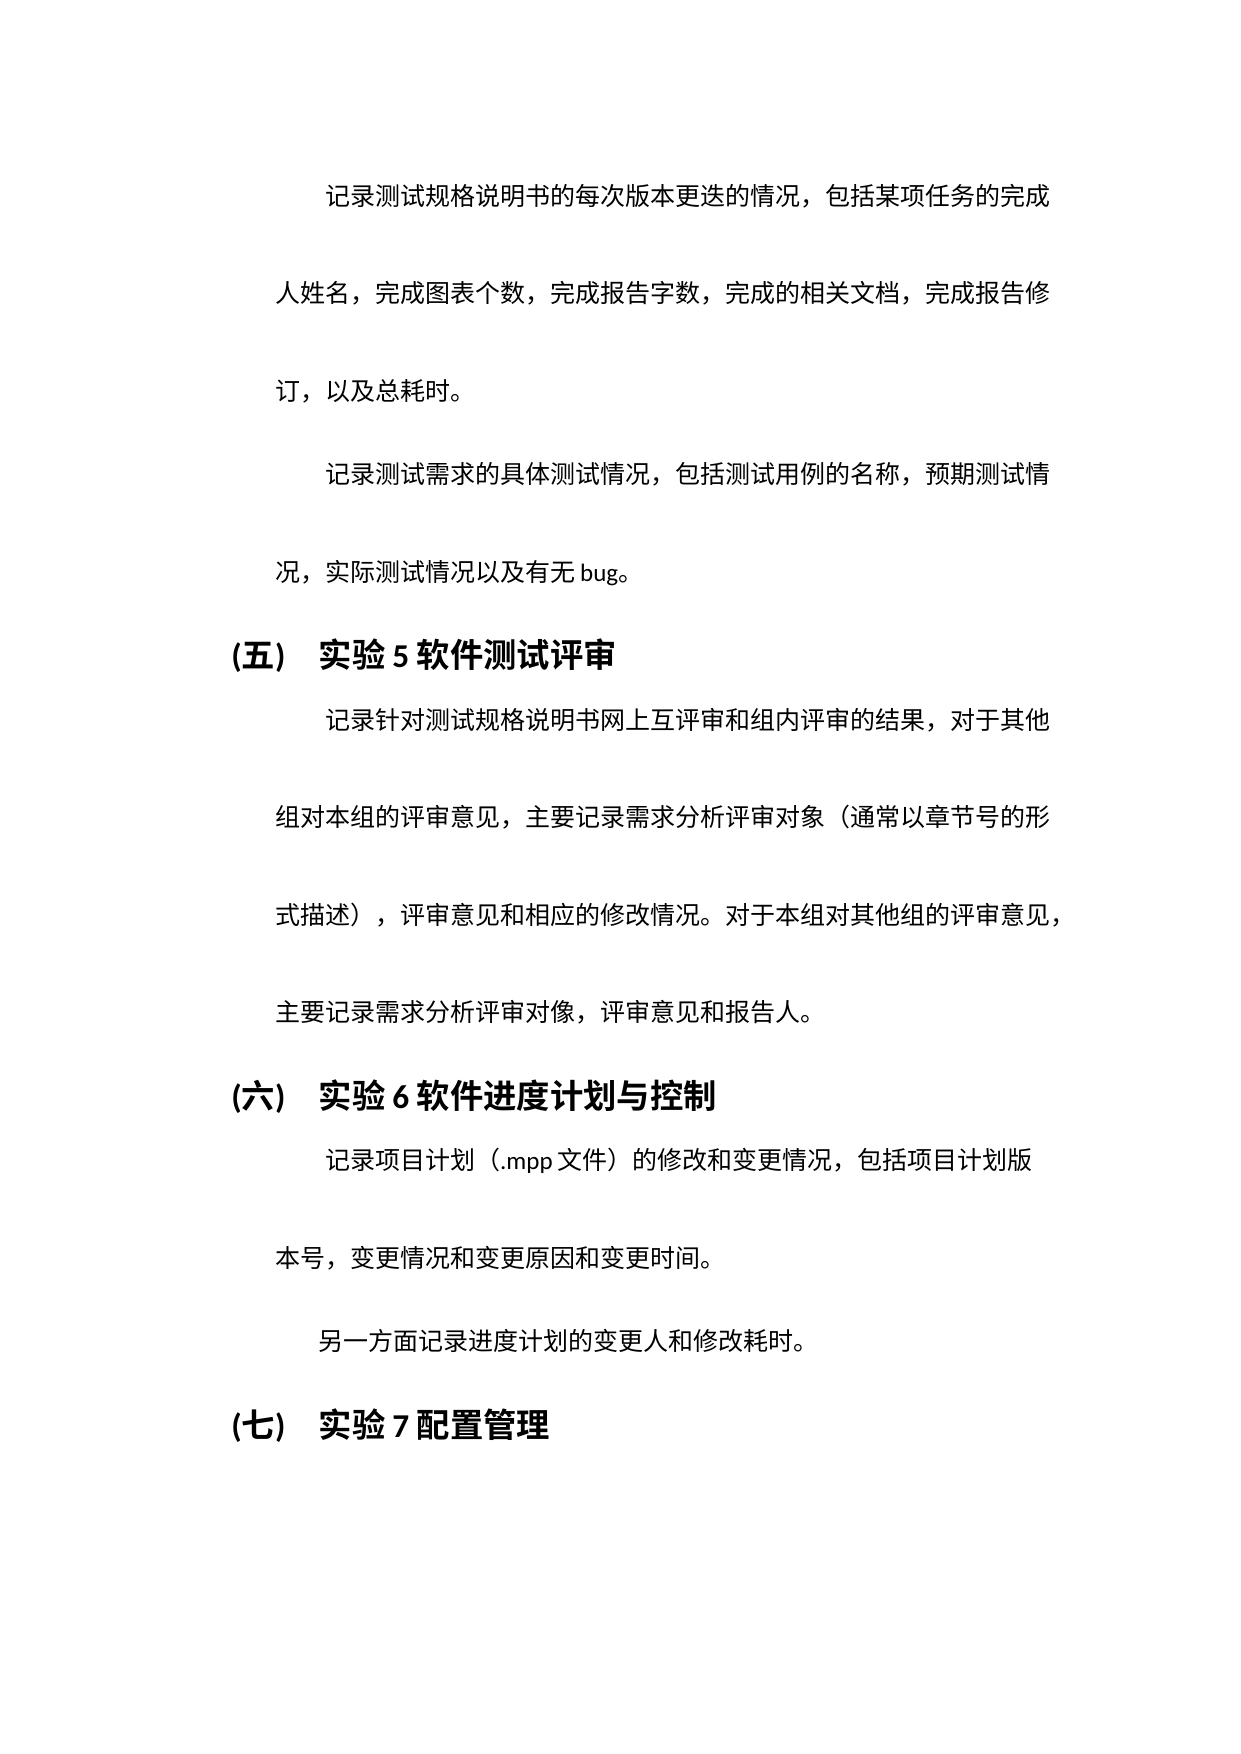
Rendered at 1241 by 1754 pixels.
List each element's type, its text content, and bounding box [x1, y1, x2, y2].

text 记录项目计划（.mpp文件）的修改和变更情况，包括项目计划版本号，变更情况和变更原因和变更时间。 [275, 1126, 1053, 1289]
list 实验6 软件进度计划与控制 [231, 1061, 1053, 1126]
text 记录针对测试规格说明书网上互评审和组内评审的结果，对于其他组对本组的评审意见，主要记录需求分析评审对象（通常以章节号的形式描述），评审意见和相应的修改情况。对于本组对其他组的评审意见，主要记录需求分析评审对像，评审意见和报告人。 [275, 686, 1053, 1043]
text 记录测试需求的具体测试情况，包括测试用例的名称，预期测试情况，实际测试情况以及有无bug。 [275, 440, 1053, 603]
text 记录测试规格说明书的每次版本更迭的情况，包括某项任务的完成人姓名，完成图表个数，完成报告字数，完成的相关文档，完成报告修订，以及总耗时。 [275, 162, 1053, 422]
text 另一方面记录进度计划的变更人和修改耗时。 [269, 1307, 1053, 1372]
list 实验5 软件测试评审 [231, 621, 1053, 686]
list 实验7 配置管理 [231, 1390, 1053, 1455]
